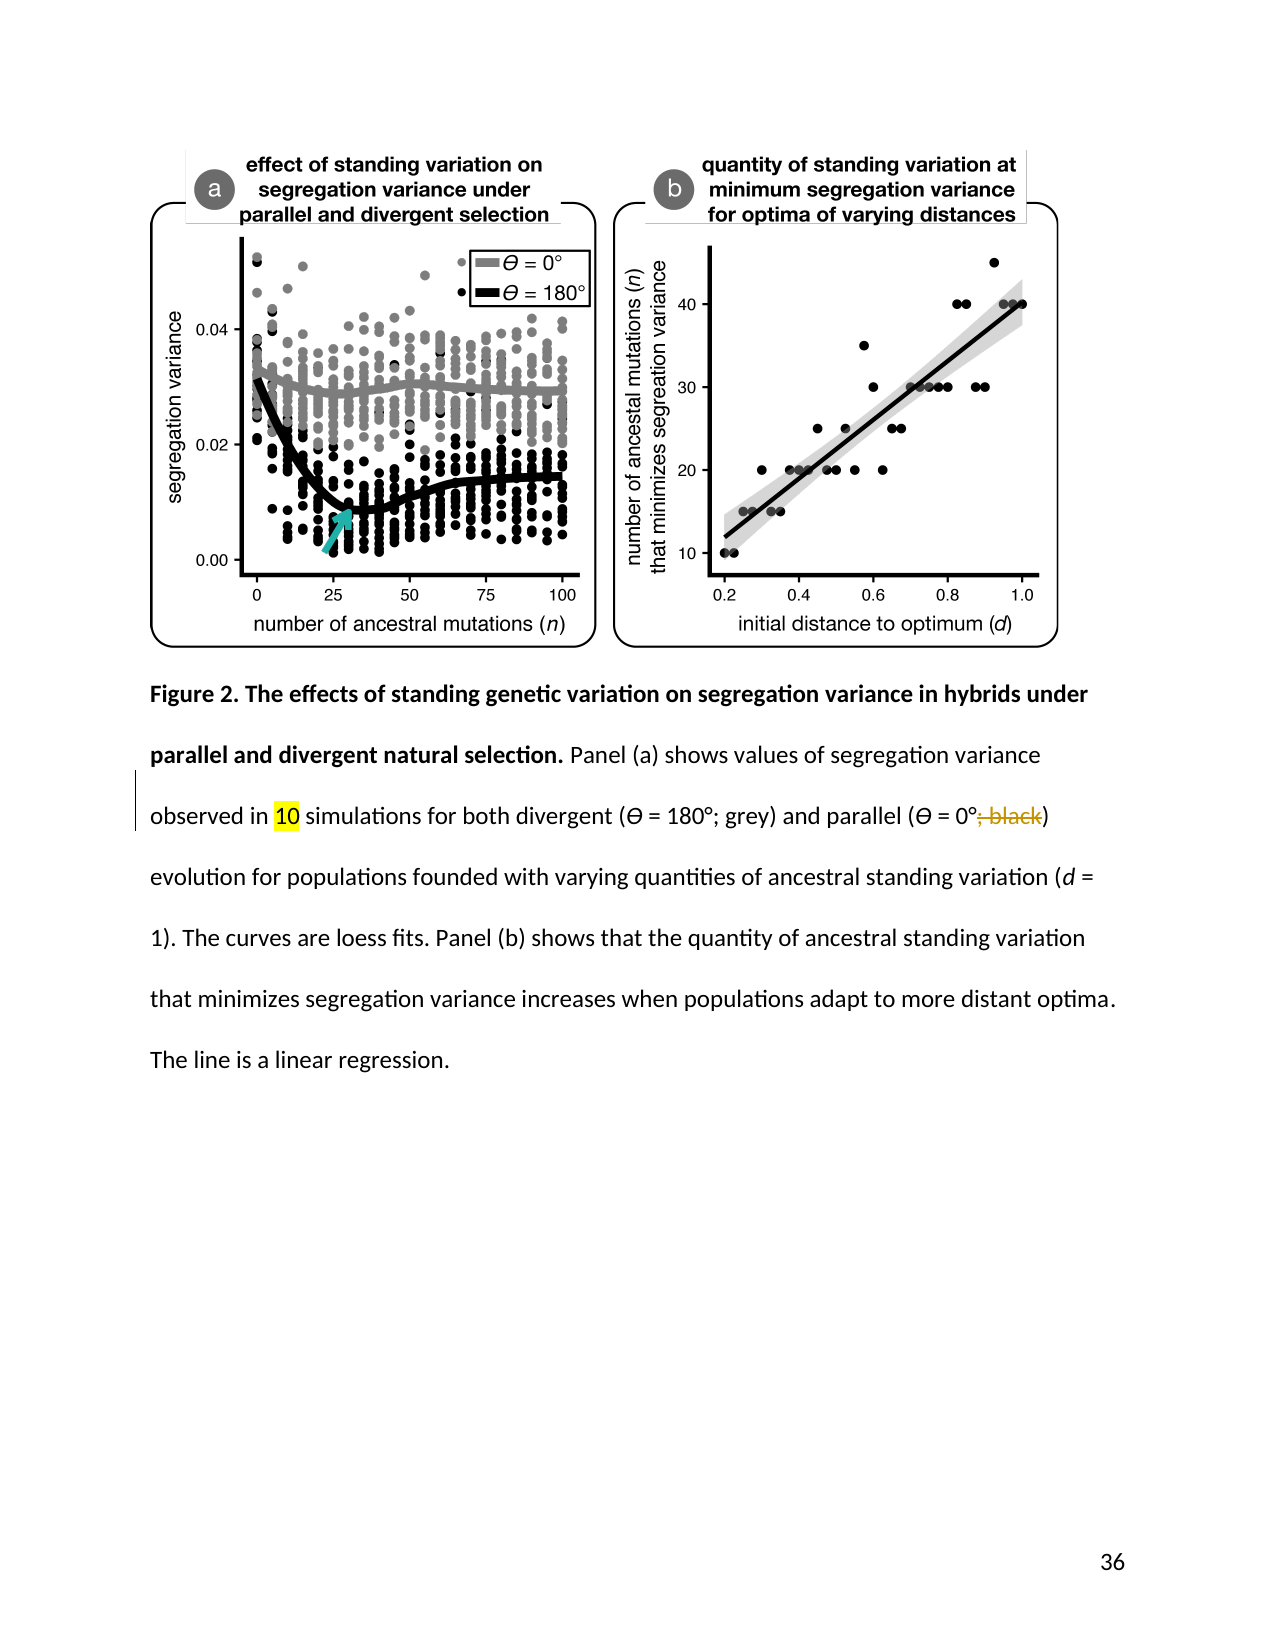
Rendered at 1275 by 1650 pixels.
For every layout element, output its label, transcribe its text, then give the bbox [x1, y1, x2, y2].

text Figure 2. The effects of standing genetic variation on segregation variance in hybrids under parallel and divergent natural selection. Panel (a) shows values of segregation variance observed in 10 simulations for both divergent (ϴ = 180°; grey) and parallel (ϴ = 0°) evolution for populations founded with varying quantities of ancestral standing variation (d = 1). The curves are loess fits. Panel (b) shows that the quantity of ancestral standing variation that minimizes segregation variance increases when populations adapt to more distant optima. The line is a linear regression. [150, 678, 1125, 1075]
picture [150, 150, 1059, 648]
